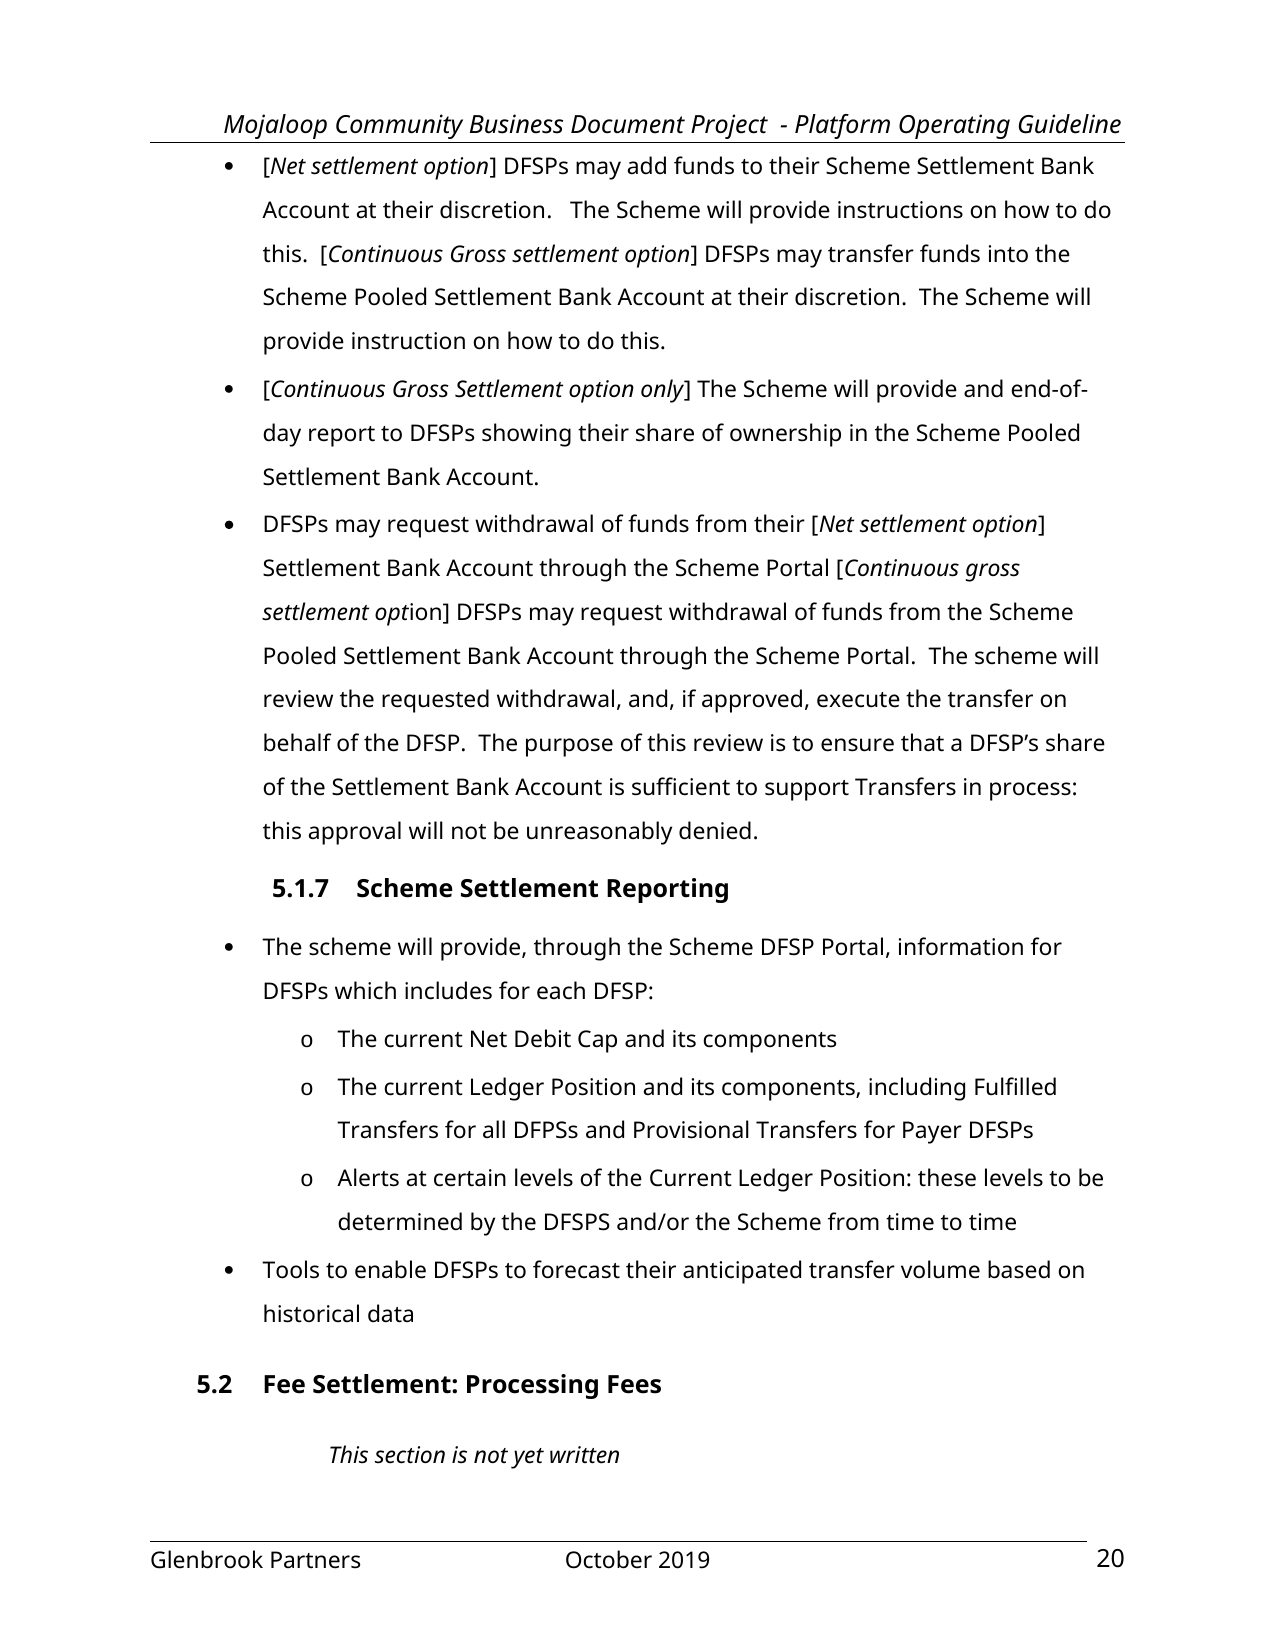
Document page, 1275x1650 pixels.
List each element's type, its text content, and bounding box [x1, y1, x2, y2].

list DFSPs may request withdrawal of funds from their [Net settlement option] Settlement Bank Account through the Scheme Portal [Continuous gross settlement option] DFSPs may request withdrawal of funds from the Scheme Pooled Settlement Bank Account through the Scheme Portal. The scheme will review the requested withdrawal, and, if approved, execute the transfer on behalf of the DFSP. The purpose of this review is to ensure that a DFSP’s share of the Settlement Bank Account is sufficient to support Transfers in process: this approval will not be unreasonably denied. [225, 508, 1125, 846]
text This section is not yet written [328, 1439, 1125, 1471]
list [Continuous Gross Settlement option only] The Scheme will provide and end-of-day report to DFSPs showing their share of ownership in the Scheme Pooled Settlement Bank Account. [225, 373, 1125, 492]
list The current Ledger Position and its components, including Fulfilled Transfers for all DFPSs and Provisional Transfers for Payer DFSPs [300, 1071, 1125, 1146]
subtitle Fee Settlement: Processing Fees [196, 1367, 1125, 1401]
list The current Net Debit Cap and its components [300, 1023, 1125, 1054]
list [Net settlement option] DFSPs may add funds to their Scheme Settlement Bank Account at their discretion. The Scheme will provide instructions on how to do this. [Continuous Gross settlement option] DFSPs may transfer funds into the Scheme Pooled Settlement Bank Account at their discretion. The Scheme will provide instruction on how to do this. [225, 150, 1125, 356]
list Alerts at certain levels of the Current Ledger Position: these levels to be determined by the DFSPS and/or the Scheme from time to time [300, 1162, 1125, 1237]
subtitle Scheme Settlement Reporting [272, 871, 1125, 905]
list The scheme will provide, through the Scheme DFSP Portal, information for DFSPs which includes for each DFSP: [225, 931, 1125, 1006]
list Tools to enable DFSPs to forecast their anticipated transfer volume based on historical data [225, 1254, 1125, 1329]
